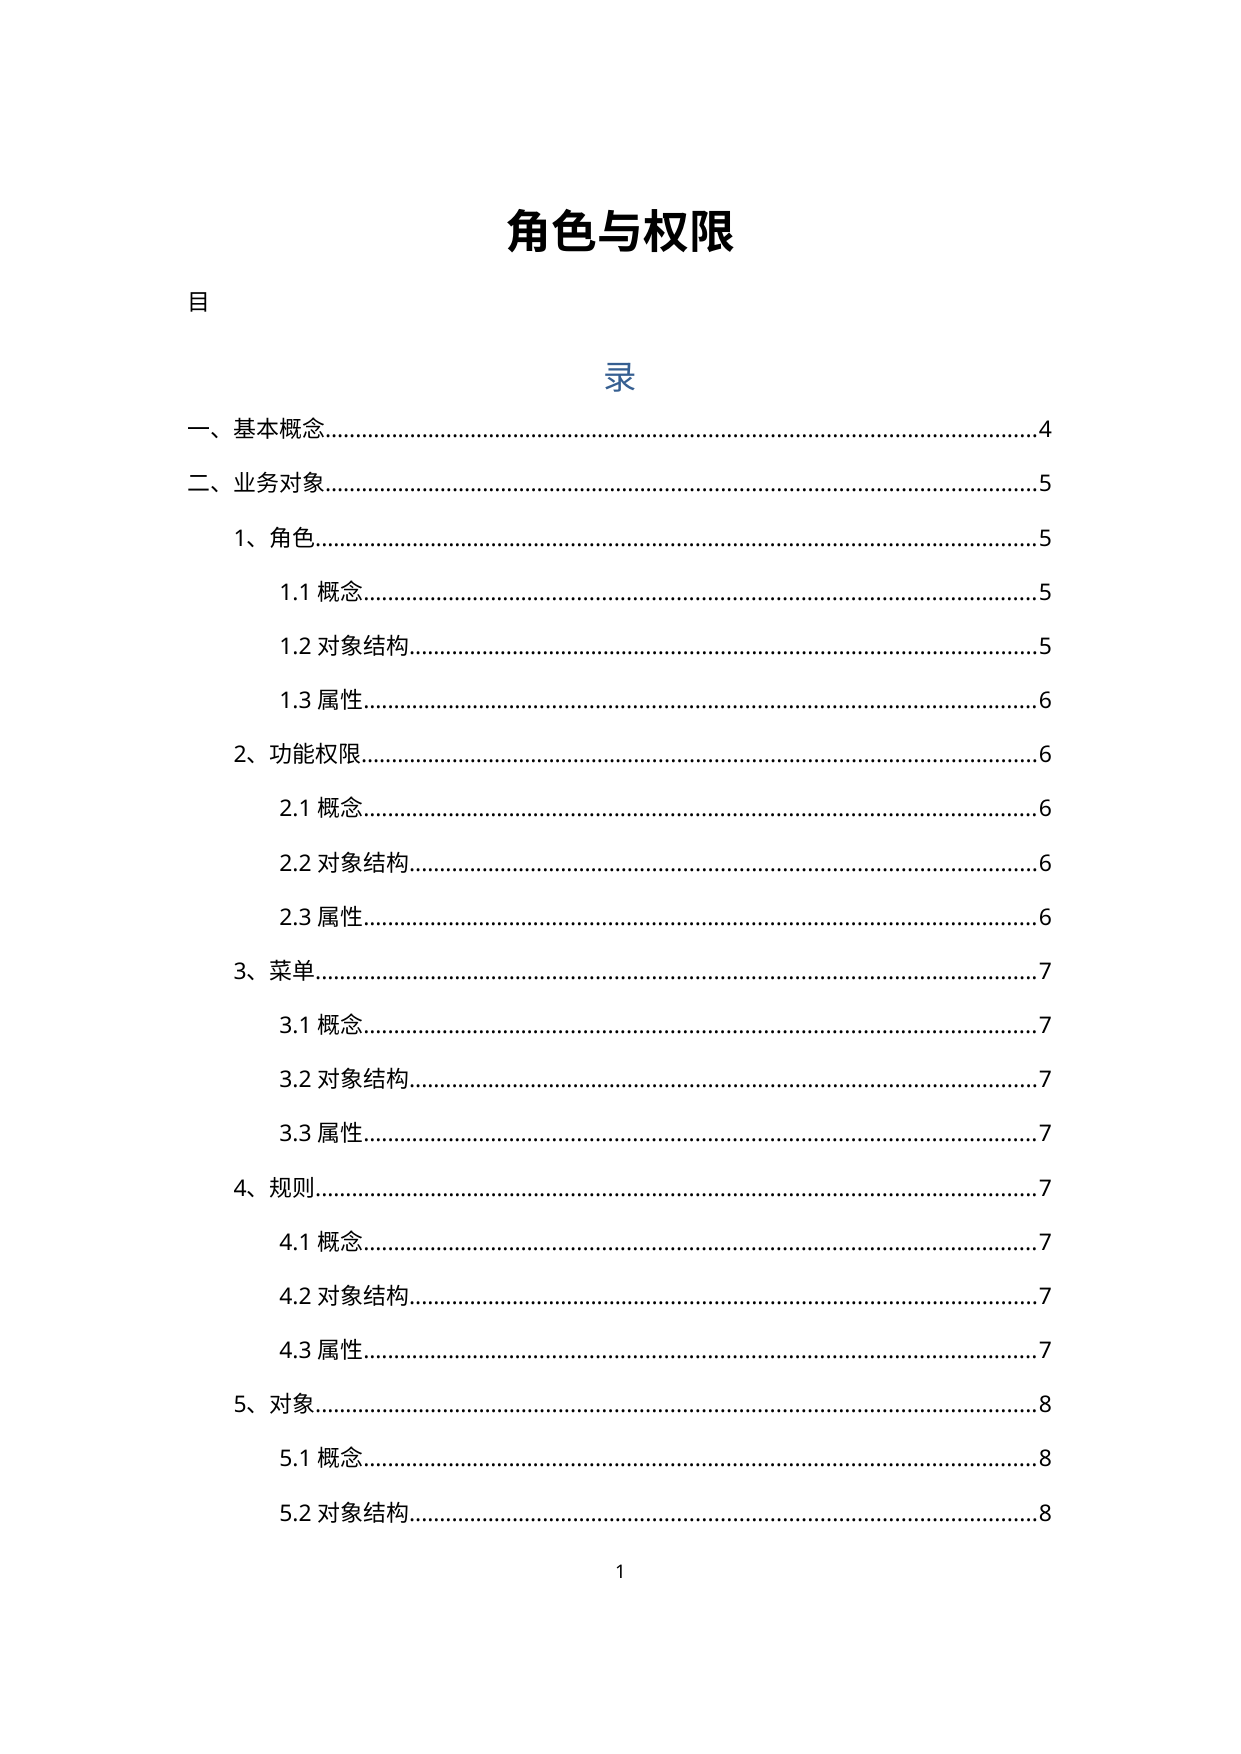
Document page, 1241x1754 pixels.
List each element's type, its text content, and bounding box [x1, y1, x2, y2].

title 角色与权限 [187, 180, 1053, 278]
